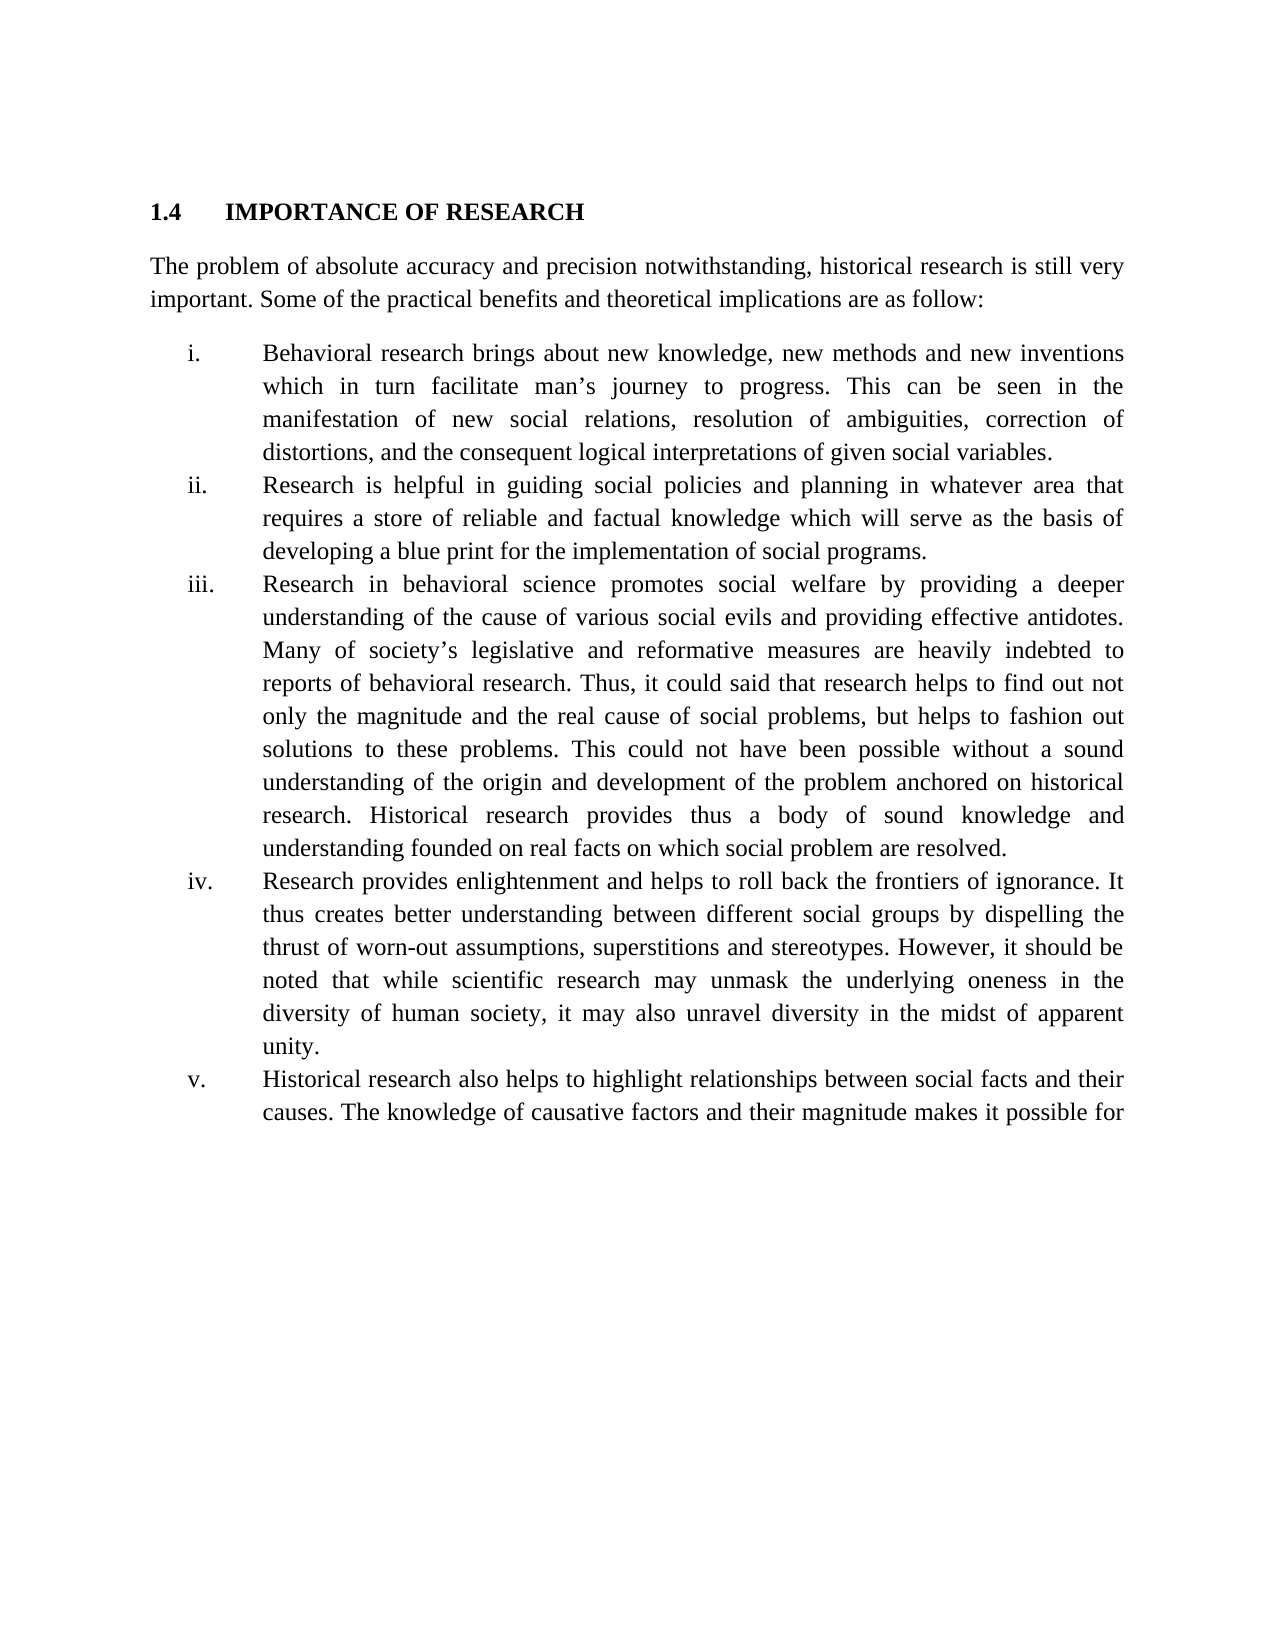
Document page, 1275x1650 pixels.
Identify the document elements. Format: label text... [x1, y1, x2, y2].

list Behavioral research brings about new knowledge, new methods and new inventions which in turn facilitate man’s journey to progress. This can be seen in the manifestation of new social relations, resolution of ambiguities, correction of distortions, and the consequent logical interpretations of given social variables. [187, 338, 1125, 466]
list Historical research also helps to highlight relationships between social facts and their causes. The knowledge of causative factors and their magnitude makes it possible for the historian to make predictions which may bring about better social control and planning. [187, 1064, 1125, 1126]
list 1.4 IMPORTANCE OF RESEARCH [150, 197, 1125, 226]
text The problem of absolute accuracy and precision notwithstanding, historical research is still very important. Some of the practical benefits and theoretical implications are as follow: [150, 251, 1125, 313]
list Research is helpful in guiding social policies and planning in whatever area that requires a store of reliable and factual knowledge which will serve as the basis of developing a blue print for the implementation of social programs. [187, 470, 1125, 565]
list Research in behavioral science promotes social welfare by providing a deeper understanding of the cause of various social evils and providing effective antidotes. Many of society’s legislative and reformative measures are heavily indebted to reports of behavioral research. Thus, it could said that research helps to find out not only the magnitude and the real cause of social problems, but helps to fashion out solutions to these problems. This could not have been possible without a sound understanding of the origin and development of the problem anchored on historical research. Historical research provides thus a body of sound knowledge and understanding founded on real facts on which social problem are resolved. [187, 569, 1125, 862]
list Research provides enlightenment and helps to roll back the frontiers of ignorance. It thus creates better understanding between different social groups by dispelling the thrust of worn-out assumptions, superstitions and stereotypes. However, it should be noted that while scientific research may unmask the underlying oneness in the diversity of human society, it may also unravel diversity in the midst of apparent unity. [187, 866, 1125, 1060]
